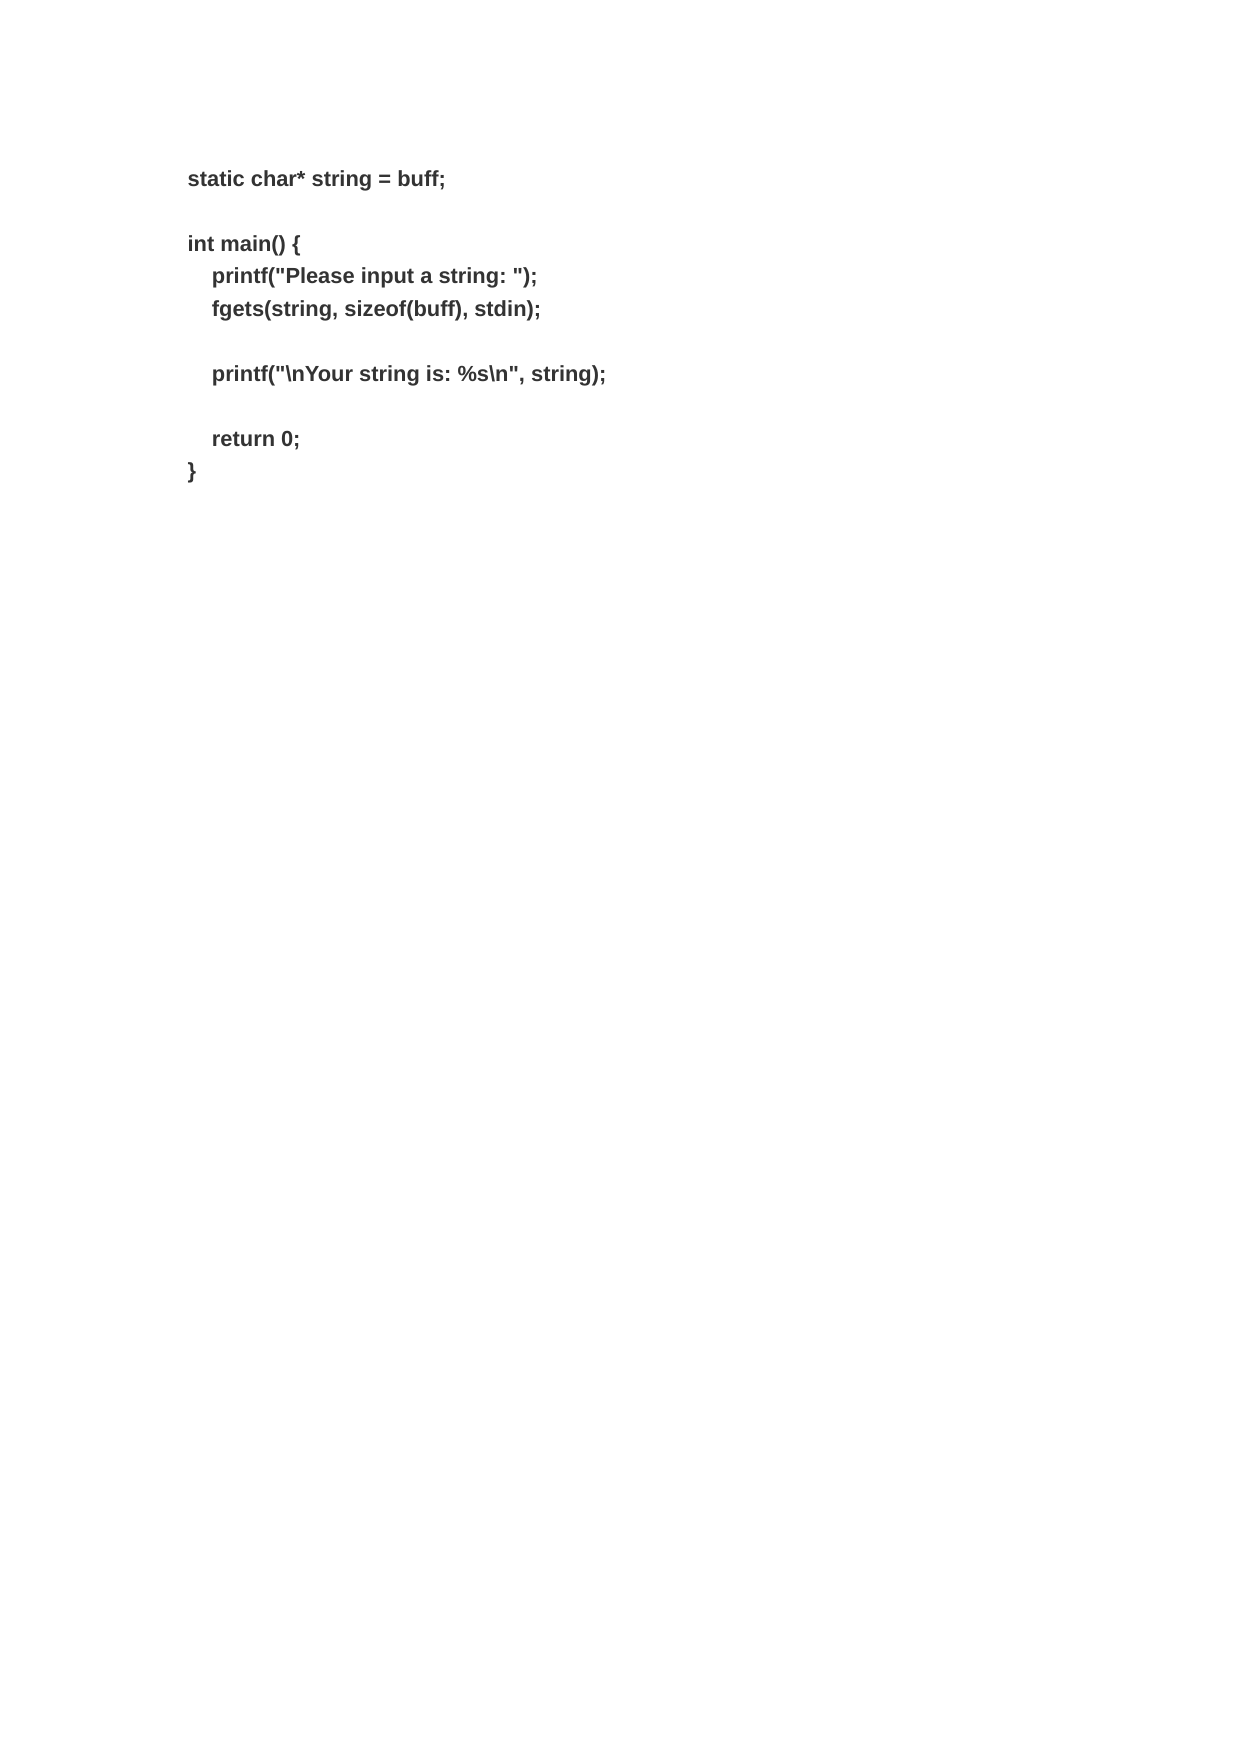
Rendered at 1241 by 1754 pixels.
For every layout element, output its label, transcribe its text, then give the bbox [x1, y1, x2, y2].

text } [187, 454, 1053, 487]
text fgets(string, sizeof(buff), stdin); [187, 292, 1053, 324]
text return 0; [187, 422, 1053, 454]
text printf("\nYour string is: %s\n", string); [187, 357, 1053, 389]
text int main() { [187, 227, 1053, 259]
text static char* string = buff; [187, 162, 1053, 194]
text printf("Please input a string: "); [187, 259, 1053, 292]
